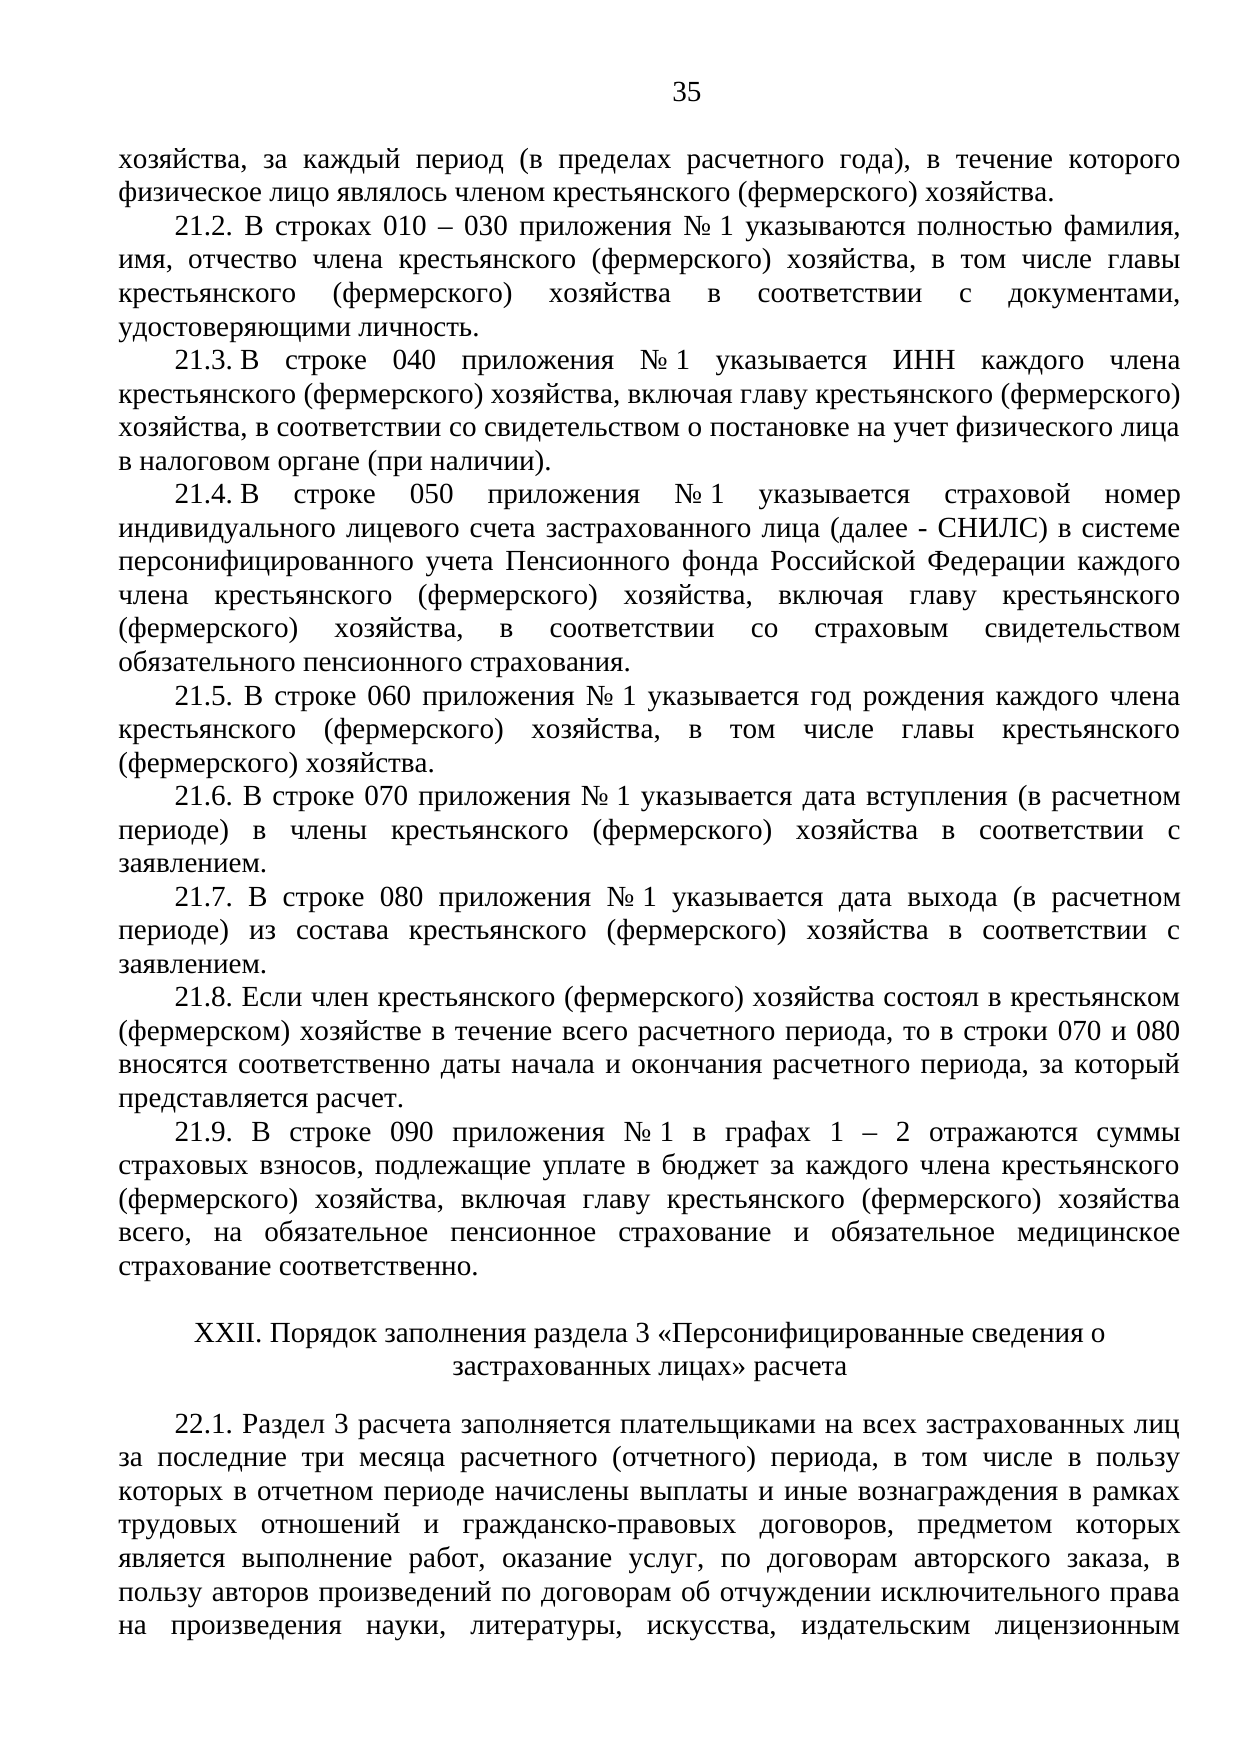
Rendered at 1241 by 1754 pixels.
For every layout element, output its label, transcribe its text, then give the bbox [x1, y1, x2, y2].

text 21.4. В строке 050 приложения № 1 указывается страховой номер индивидуального лицевого счета застрахованного лица (далее - СНИЛС) в системе персонифицированного учета Пенсионного фонда Российской Федерации каждого члена крестьянского (фермерского) хозяйства, включая главу крестьянского (фермерского) хозяйства, в соответствии со страховым свидетельством обязательного пенсионного страхования. [118, 476, 1181, 678]
text 21.3. В строке 040 приложения № 1 указывается ИНН каждого члена крестьянского (фермерского) хозяйства, включая главу крестьянского (фермерского) хозяйства, в соответствии со свидетельством о постановке на учет физического лица в налоговом органе (при наличии). [118, 342, 1181, 476]
text XXII. Порядок заполнения раздела 3 «Персонифицированные сведения о застрахованных лицах» расчета [118, 1315, 1181, 1382]
text 21.5. В строке 060 приложения № 1 указывается год рождения каждого члена крестьянского (фермерского) хозяйства, в том числе главы крестьянского (фермерского) хозяйства. [118, 678, 1181, 778]
text 21.8. Если член крестьянского (фермерского) хозяйства состоял в крестьянском (фермерском) хозяйстве в течение всего расчетного периода, то в строки 070 и 080 вносятся соответственно даты начала и окончания расчетного периода, за который представляется расчет. [118, 979, 1181, 1114]
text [118, 141, 1181, 208]
text 21.9. В строке 090 приложения № 1 в графах 1 – 2 отражаются суммы страховых взносов, подлежащие уплате в бюджет за каждого члена крестьянского (фермерского) хозяйства, включая главу крестьянского (фермерского) хозяйства всего, на обязательное пенсионное страхование и обязательное медицинское страхование соответственно. [118, 1114, 1181, 1281]
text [118, 1406, 1181, 1641]
text 21.6. В строке 070 приложения № 1 указывается дата вступления (в расчетном периоде) в члены крестьянского (фермерского) хозяйства в соответствии с заявлением. [118, 778, 1181, 879]
text 21.2. В строках 010 – 030 приложения № 1 указываются полностью фамилия, имя, отчество члена крестьянского (фермерского) хозяйства, в том числе главы крестьянского (фермерского) хозяйства в соответствии с документами, удостоверяющими личность. [118, 208, 1181, 342]
text 21.7. В строке 080 приложения № 1 указывается дата выхода (в расчетном периоде) из состава крестьянского (фермерского) хозяйства в соответствии с заявлением. [118, 879, 1181, 979]
